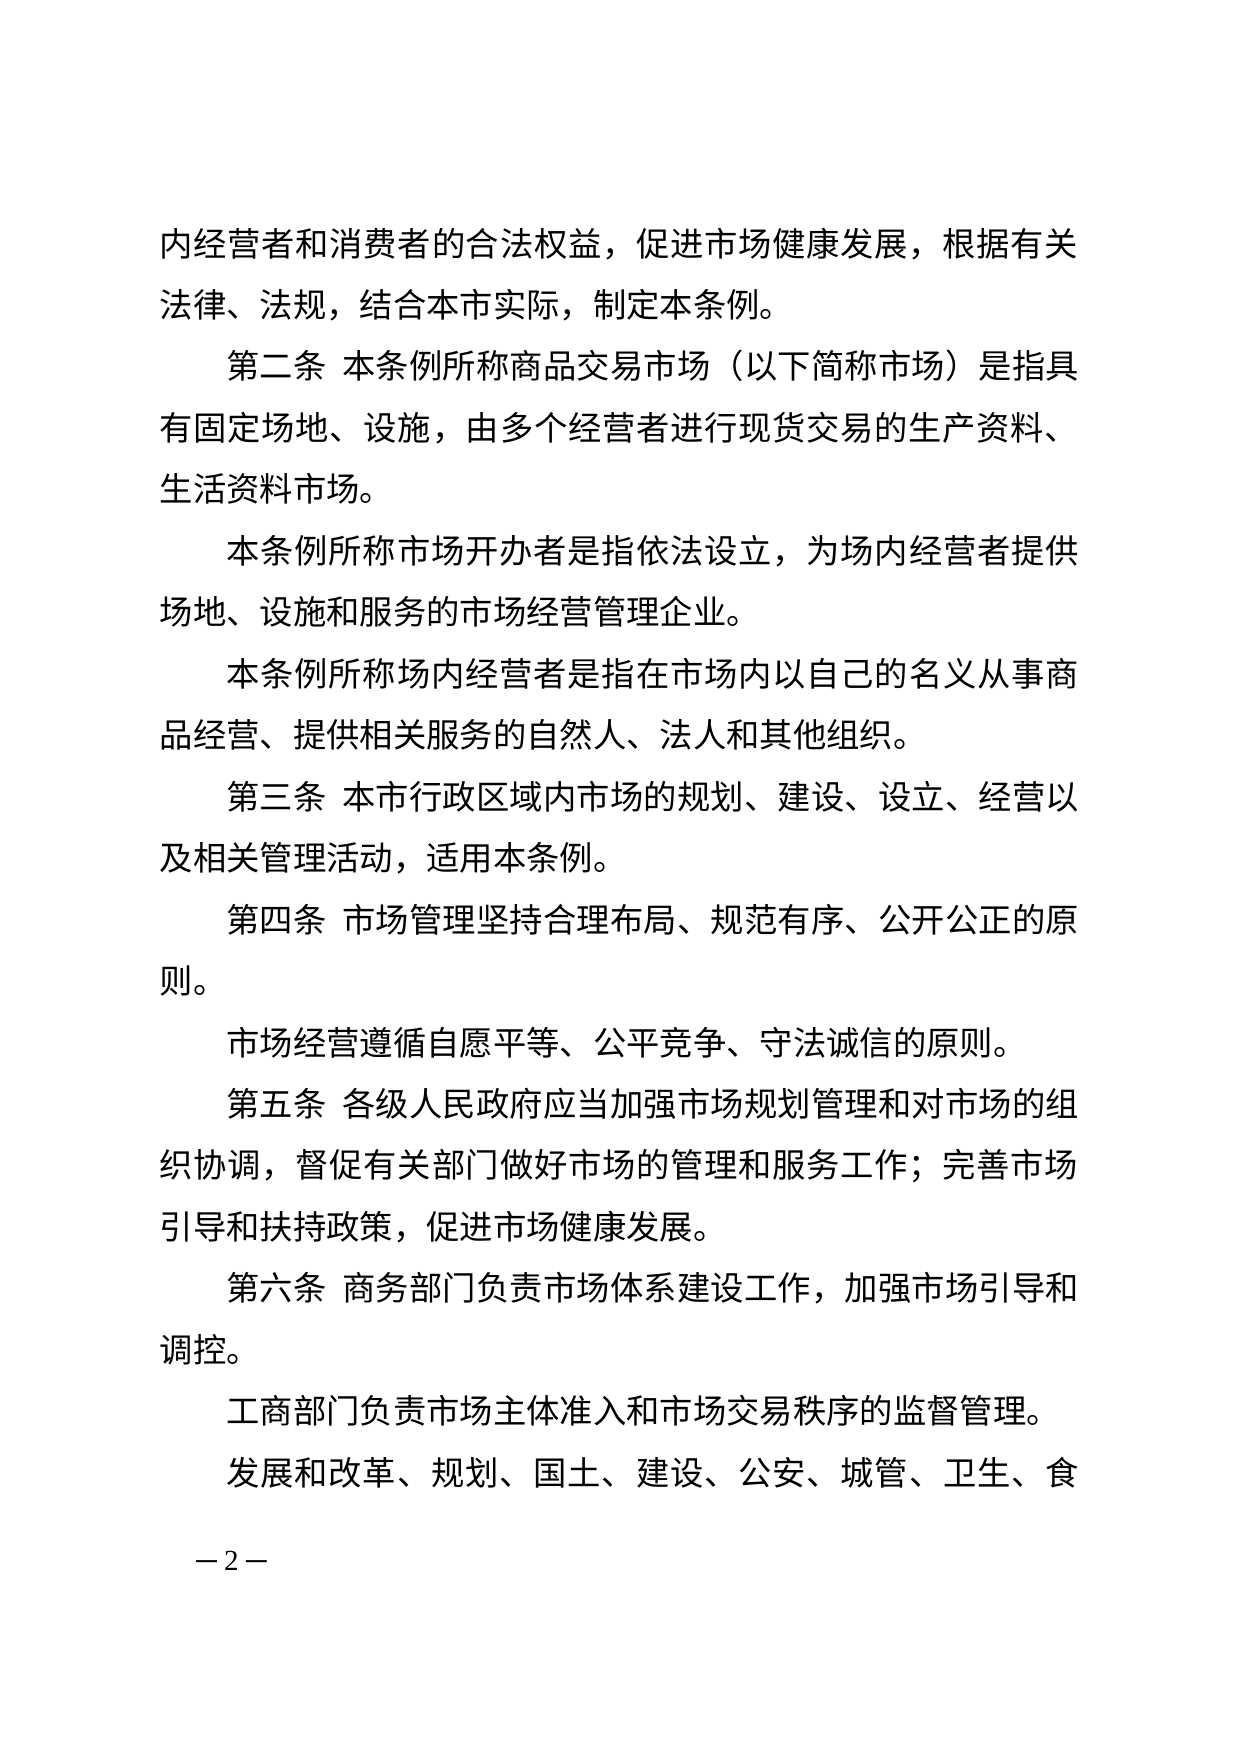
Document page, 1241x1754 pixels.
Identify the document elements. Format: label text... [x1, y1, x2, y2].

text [159, 1436, 1081, 1497]
text 第三条 本市行政区域内市场的规划、建设、设立、经营以及相关管理活动，适用本条例。 [159, 760, 1081, 883]
text 本条例所称市场开办者是指依法设立，为场内经营者提供场地、设施和服务的市场经营管理企业。 [159, 514, 1081, 637]
text 第四条 市场管理坚持合理布局、规范有序、公开公正的原则。 [159, 883, 1081, 1006]
text 第二条 本条例所称商品交易市场（以下简称市场）是指具有固定场地、设施，由多个经营者进行现货交易的生产资料、生活资料市场。 [159, 330, 1081, 514]
text 第五条 各级人民政府应当加强市场规划管理和对市场的组织协调，督促有关部门做好市场的管理和服务工作；完善市场引导和扶持政策，促进市场健康发展。 [159, 1067, 1081, 1252]
text 市场经营遵循自愿平等、公平竞争、守法诚信的原则。 [159, 1006, 1081, 1067]
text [159, 207, 1081, 330]
text 第六条 商务部门负责市场体系建设工作，加强市场引导和调控。 [159, 1252, 1081, 1374]
text 工商部门负责市场主体准入和市场交易秩序的监督管理。 [159, 1374, 1081, 1436]
text 本条例所称场内经营者是指在市场内以自己的名义从事商品经营、提供相关服务的自然人、法人和其他组织。 [159, 637, 1081, 760]
